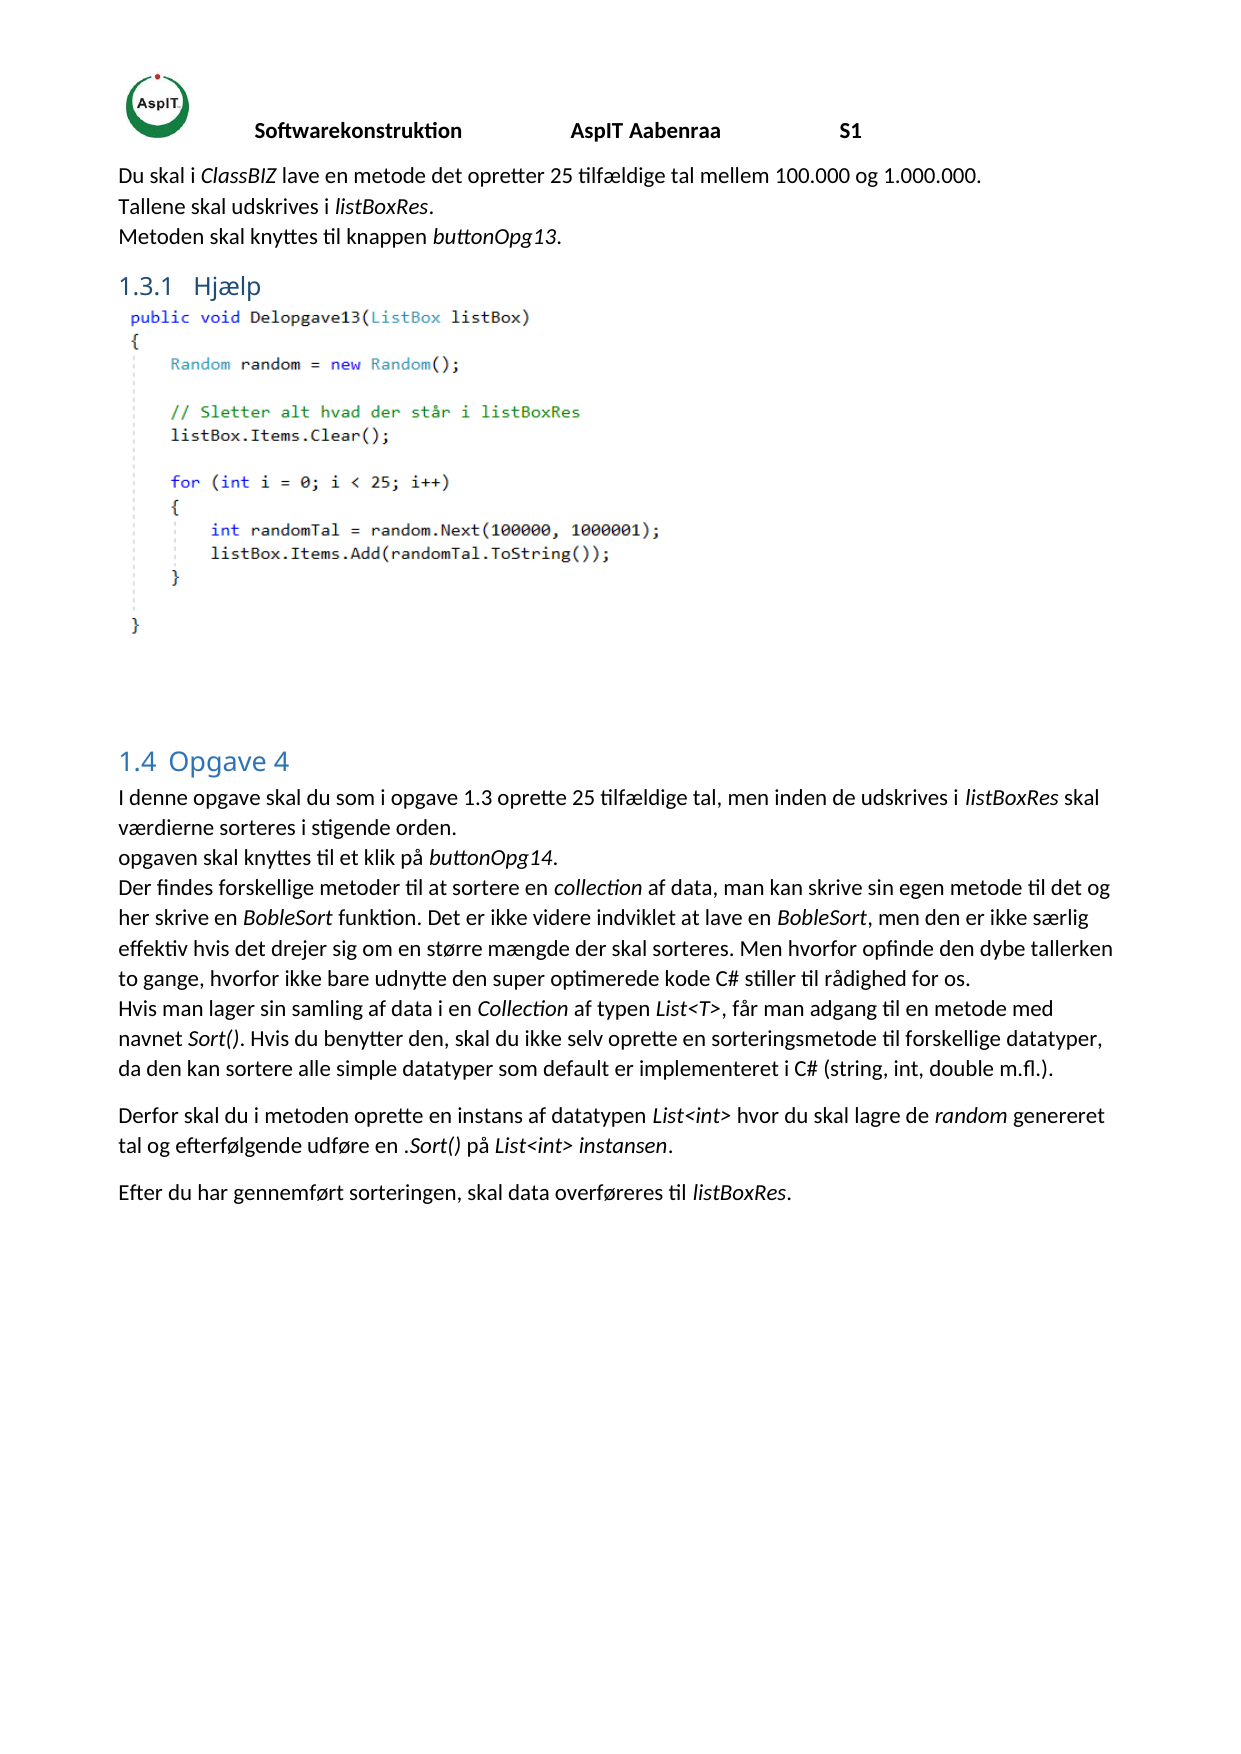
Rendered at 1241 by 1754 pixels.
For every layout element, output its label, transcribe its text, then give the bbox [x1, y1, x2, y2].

text I denne opgave skal du som i opgave 1.3 oprette 25 tilfældige tal, men inden de udskrives i listBoxRes skal værdierne sorteres i stigende orden. opgaven skal knyttes til et klik på buttonOpg14. Der findes forskellige metoder til at sortere en collection af data, man kan skrive sin egen metode til det og her skrive en BobleSort funktion. Det er ikke videre indviklet at lave en BobleSort, men den er ikke særlig effektiv hvis det drejer sig om en større mængde der skal sorteres. Men hvorfor opfinde den dybe tallerken to gange, hvorfor ikke bare udnytte den super optimerede kode C# stiller til rådighed for os. Hvis man lager sin samling af data i en Collection af typen List<T>, får man adgang til en metode med navnet Sort(). Hvis du benytter den, skal du ikke selv oprette en sorteringsmetode til forskellige datatyper, da den kan sortere alle simple datatyper som default er implementeret i C# (string, int, double m.fl.). [118, 783, 1122, 1083]
picture [118, 305, 720, 647]
subtitle Hjælp [118, 269, 1122, 303]
text Derfor skal du i metoden oprette en instans af datatypen List<int> hvor du skal lagre de random genereret tal og efterfølgende udføre en .Sort() på List<int> instansen. [118, 1101, 1122, 1160]
text Du skal i ClassBIZ lave en metode det opretter 25 tilfældige tal mellem 100.000 og 1.000.000. Tallene skal udskrives i listBoxRes. Metoden skal knyttes til knappen buttonOpg13. [118, 162, 1122, 250]
subtitle Opgave 4 [118, 743, 1122, 780]
text Efter du har gennemført sorteringen, skal data overføreres til listBoxRes. [118, 1178, 1122, 1207]
picture [118, 73, 198, 139]
